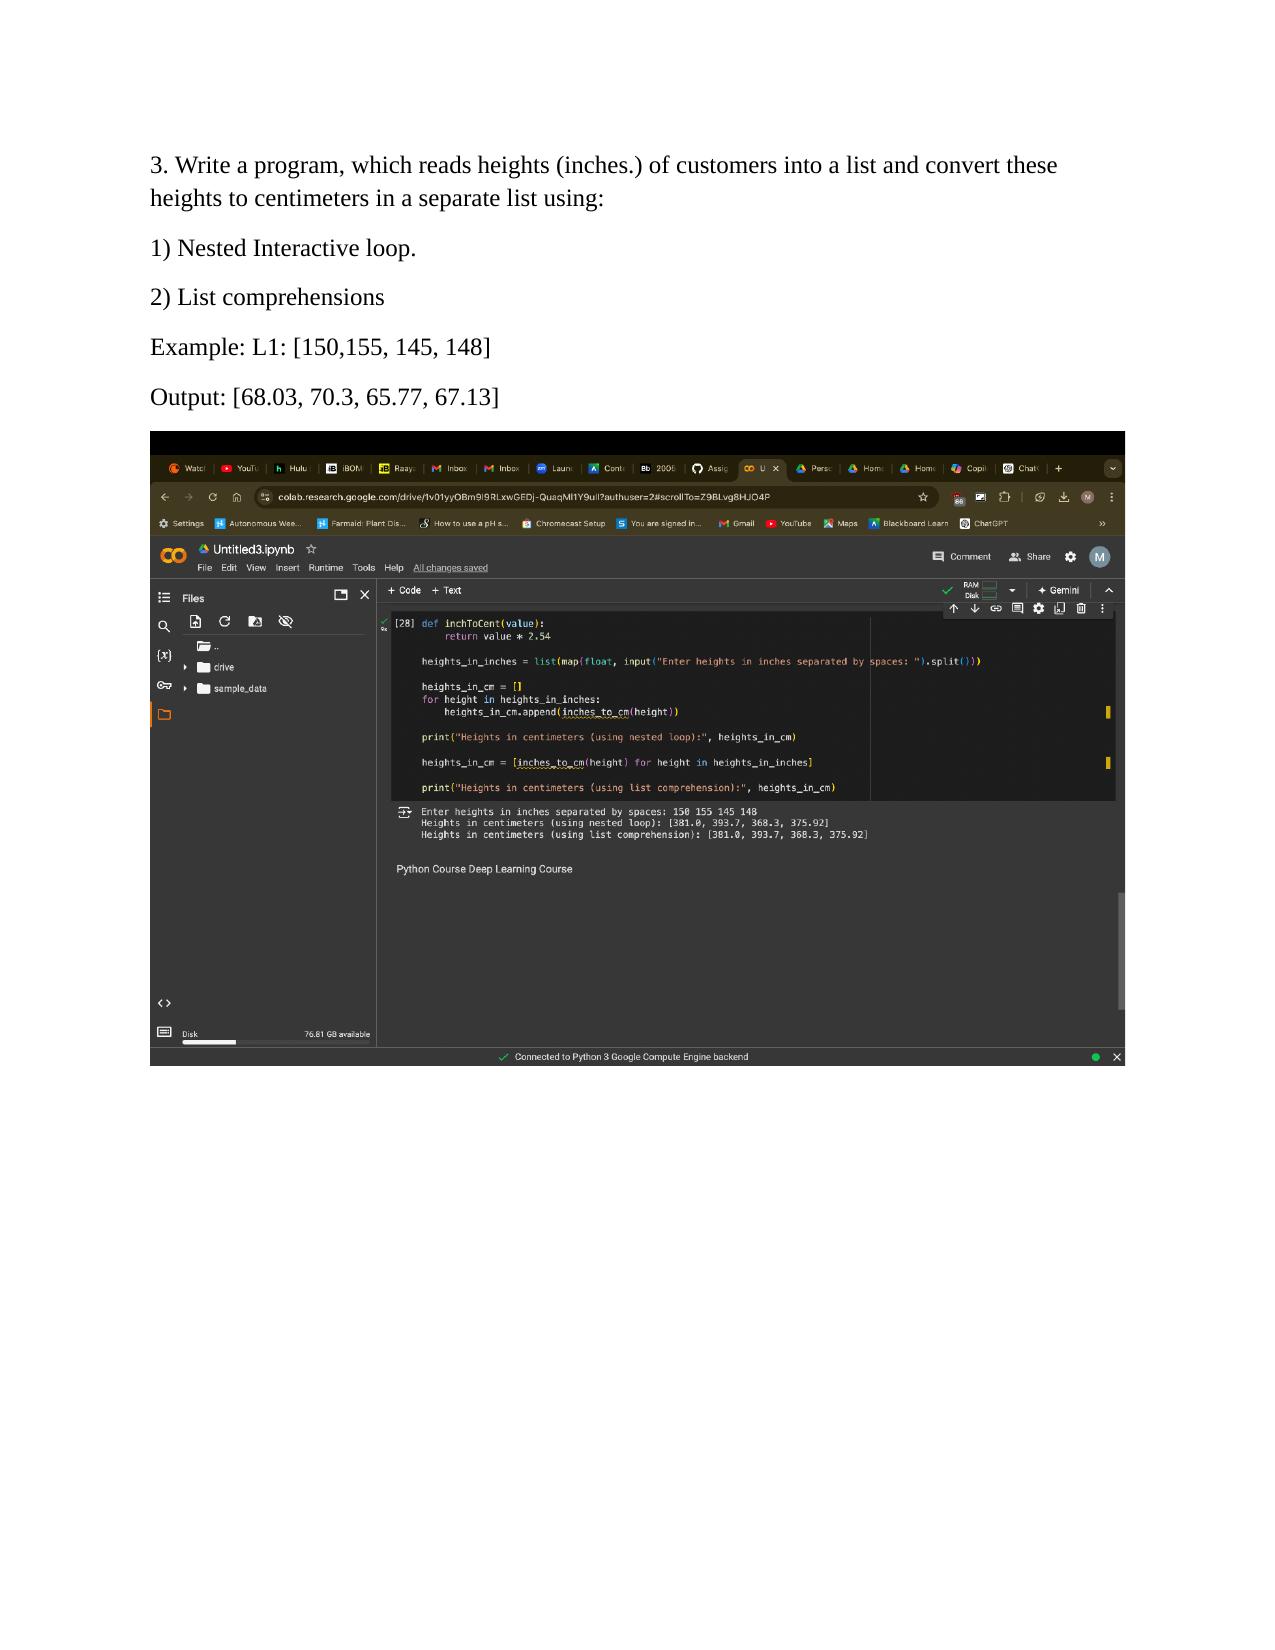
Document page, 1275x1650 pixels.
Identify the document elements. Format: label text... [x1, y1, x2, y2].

text Example: L1: [150,155, 145, 148] [150, 332, 1125, 361]
text Output: [68.03, 70.3, 65.77, 67.13] [150, 382, 1125, 411]
text 1) Nested Interactive loop. [150, 233, 1125, 261]
text 2) List comprehensions [150, 282, 1125, 311]
picture [150, 431, 1125, 1066]
text 3. Write a program, which reads heights (inches.) of customers into a list and convert these heights to centimeters in a separate list using: [150, 150, 1125, 212]
